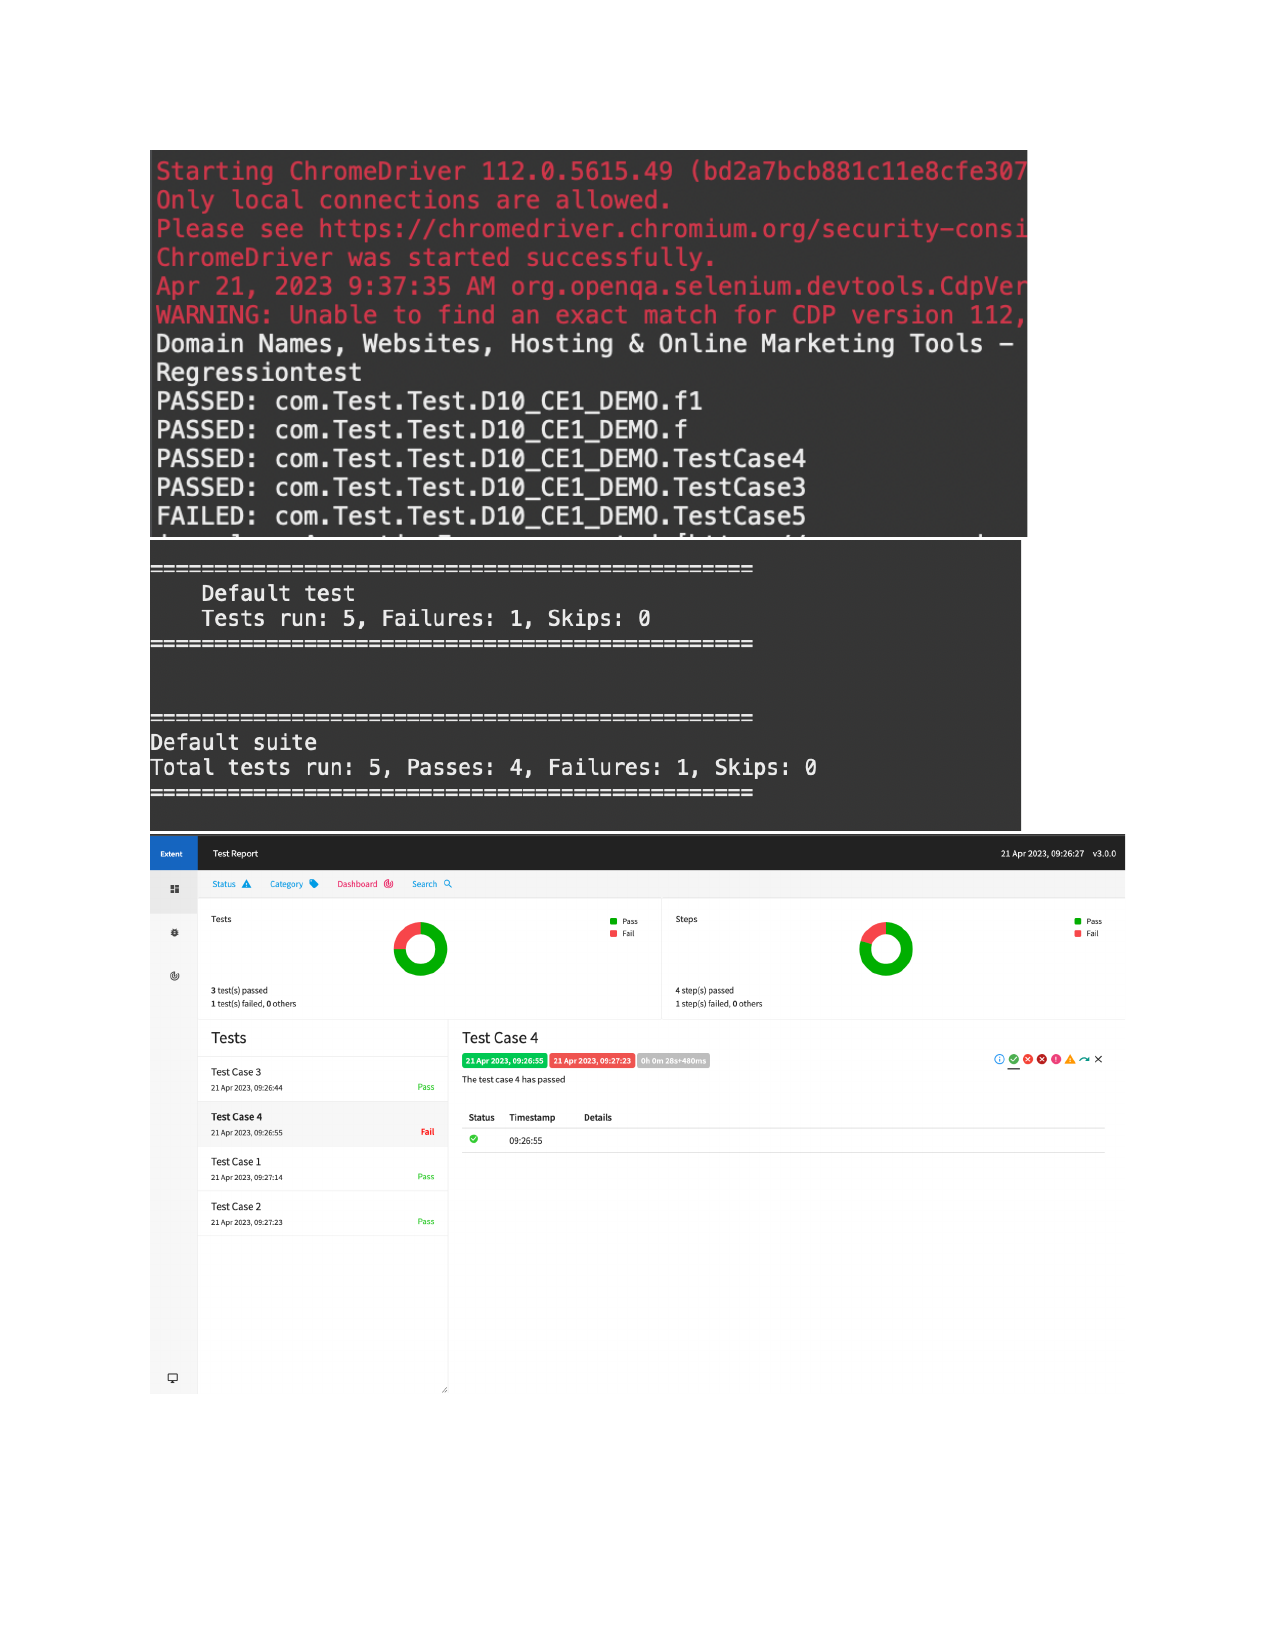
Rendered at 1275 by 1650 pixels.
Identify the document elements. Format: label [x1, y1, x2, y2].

picture [150, 540, 1022, 831]
picture [150, 150, 1028, 537]
picture [150, 834, 1125, 1394]
